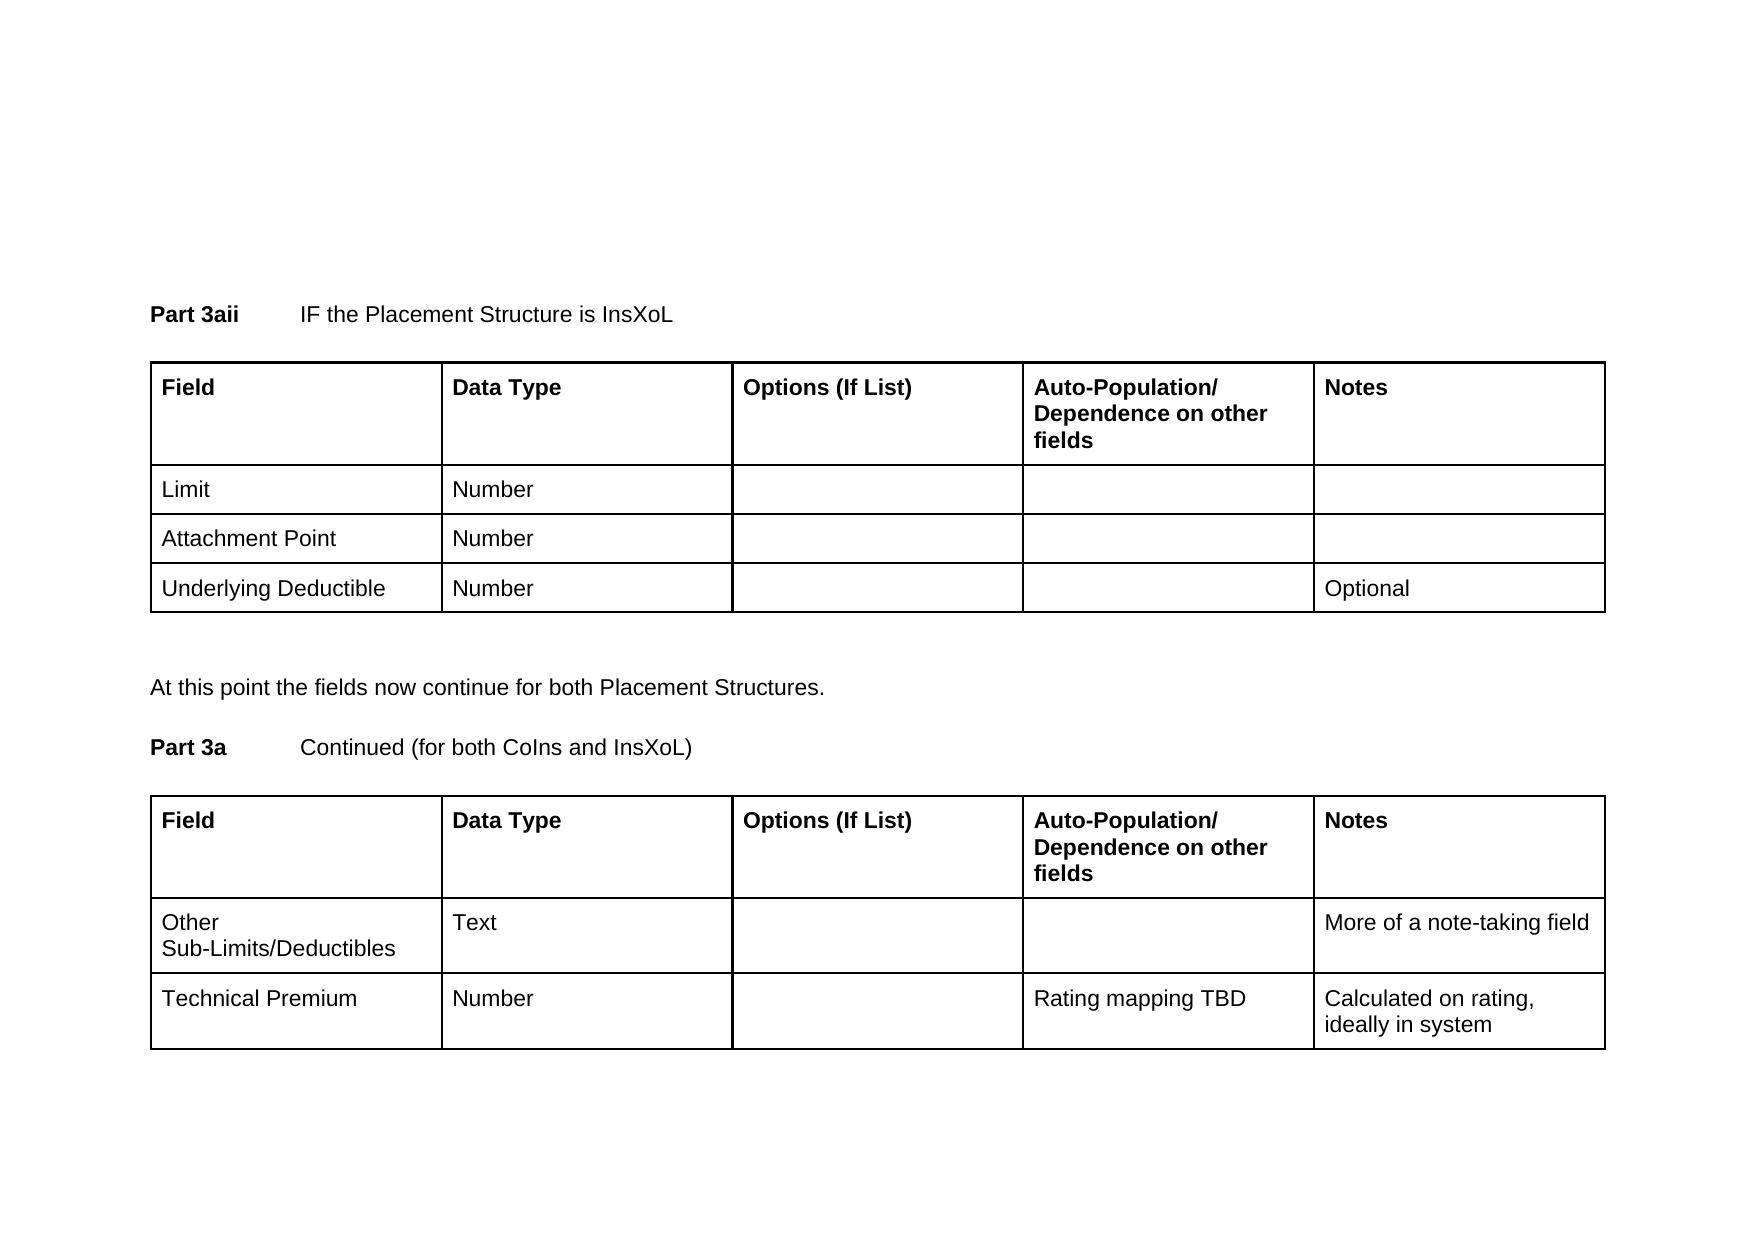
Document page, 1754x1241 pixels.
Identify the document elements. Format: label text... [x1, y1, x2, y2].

table_cell [1024, 515, 1313, 562]
table_cell [1315, 515, 1604, 562]
table_cell [734, 974, 1022, 1048]
table_cell Number [443, 974, 731, 1048]
table_header Data Type [443, 364, 731, 463]
table_header Field [152, 364, 441, 463]
table_header Auto-Population/Dependence on other fields [1024, 797, 1313, 897]
table_cell [734, 899, 1022, 972]
table_header Auto-Population/Dependence on other fields [1024, 364, 1313, 463]
table_cell Optional [1315, 564, 1604, 611]
table_header Options (If List) [734, 364, 1022, 463]
table_cell [734, 515, 1022, 562]
table_cell Number [443, 515, 731, 562]
text Part 3aii IF the Placement Structure is InsXoL [150, 301, 1604, 327]
table_header Options (If List) [734, 797, 1022, 897]
table_cell [1024, 899, 1313, 972]
table_cell Number [443, 564, 731, 611]
table_header Data Type [443, 797, 731, 897]
table_cell Number [443, 466, 731, 513]
table_cell Technical Premium [152, 974, 441, 1048]
table_cell Attachment Point [152, 515, 441, 562]
table_cell [1024, 564, 1313, 611]
table_cell [1024, 466, 1313, 513]
table_cell [734, 466, 1022, 513]
table_cell Underlying Deductible [152, 564, 441, 611]
table_header Notes [1315, 364, 1604, 463]
table_cell Text [443, 899, 731, 972]
text At this point the fields now continue for both Placement Structures. [150, 674, 1604, 700]
table_cell More of a note-taking field [1315, 899, 1604, 972]
table_header Notes [1315, 797, 1604, 897]
table_cell Rating mapping TBD [1024, 974, 1313, 1048]
text Part 3a Continued (for both CoIns and InsXoL) [150, 734, 1604, 761]
table_header Field [152, 797, 441, 897]
table_cell Calculated on rating, ideally in system [1315, 974, 1604, 1048]
table_cell [734, 564, 1022, 611]
table_cell Other Sub-Limits/Deductibles [152, 899, 441, 972]
table_cell Limit [152, 466, 441, 513]
table_cell [1315, 466, 1604, 513]
